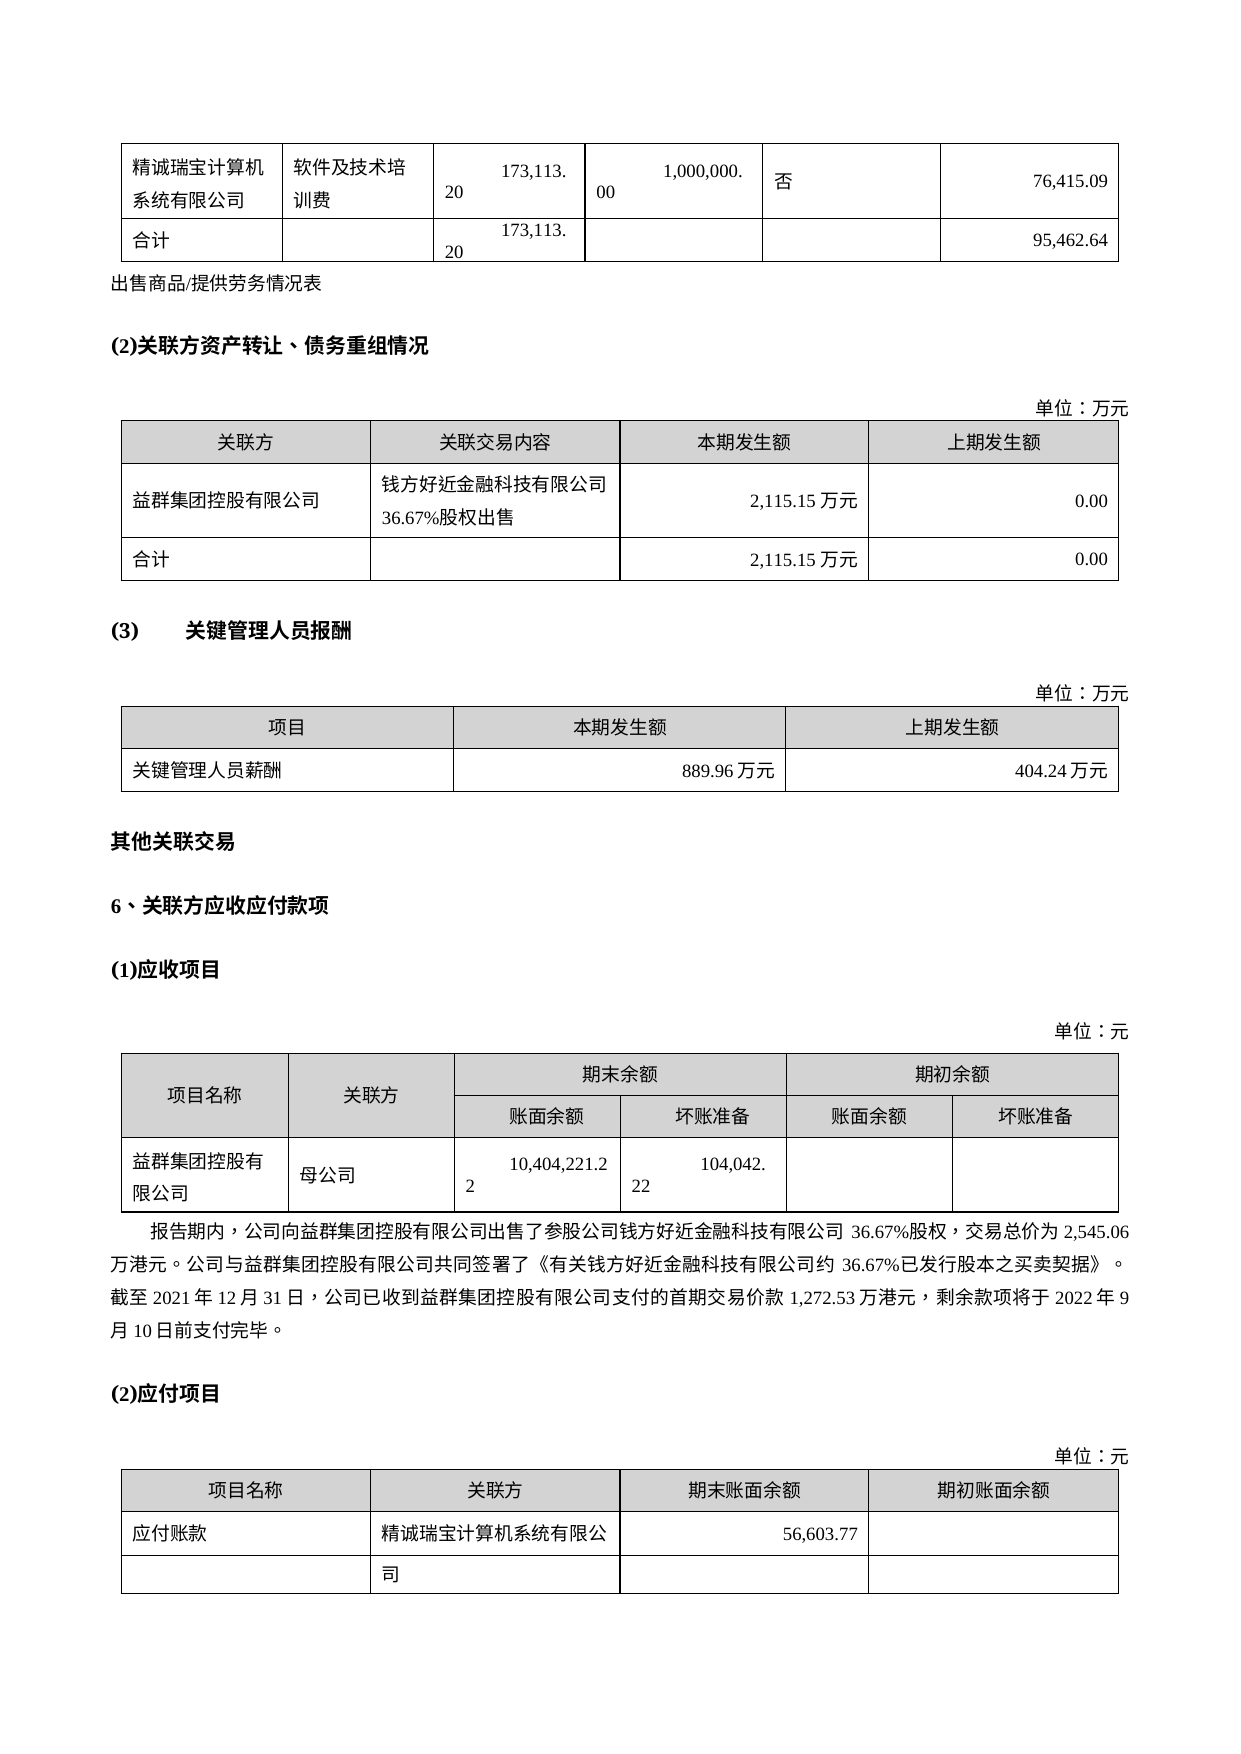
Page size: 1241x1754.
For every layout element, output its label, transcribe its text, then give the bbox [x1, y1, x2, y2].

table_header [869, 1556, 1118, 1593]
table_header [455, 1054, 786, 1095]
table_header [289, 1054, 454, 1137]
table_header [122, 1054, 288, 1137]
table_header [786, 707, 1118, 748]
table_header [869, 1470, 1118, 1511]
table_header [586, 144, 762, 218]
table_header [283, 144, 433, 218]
subtitle (1)应收项目 [111, 955, 1129, 983]
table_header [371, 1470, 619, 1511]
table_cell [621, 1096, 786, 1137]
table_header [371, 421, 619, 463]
text 单位：元 [111, 1443, 1129, 1468]
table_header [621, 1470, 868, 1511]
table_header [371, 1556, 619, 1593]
text 单位：元 [111, 1019, 1129, 1044]
subtitle 其他关联交易 [111, 827, 1129, 856]
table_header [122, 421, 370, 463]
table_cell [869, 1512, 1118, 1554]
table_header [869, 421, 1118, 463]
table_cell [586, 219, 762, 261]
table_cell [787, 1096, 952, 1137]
text 出售商品/提供劳务情况表 [111, 270, 1129, 296]
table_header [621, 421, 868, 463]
text 报告期内，公司向益群集团控股有限公司出售了参股公司钱方好近金融科技有限公司36.67%股权，交易总价为2,545.06 万港元。公司与益群集团控股有限公司共同签署了《有关钱方好近金融科技有限公司约36.67%已发行股本之买卖契据》。 截至2021年12月31日，公司已收到益群集团控股有限公司支付的首期交易价款1,272.53万港元，剩余款项将于2022年9 月10日前支付完毕。 [111, 1212, 1129, 1344]
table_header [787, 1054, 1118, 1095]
text 单位：万元 [111, 395, 1129, 420]
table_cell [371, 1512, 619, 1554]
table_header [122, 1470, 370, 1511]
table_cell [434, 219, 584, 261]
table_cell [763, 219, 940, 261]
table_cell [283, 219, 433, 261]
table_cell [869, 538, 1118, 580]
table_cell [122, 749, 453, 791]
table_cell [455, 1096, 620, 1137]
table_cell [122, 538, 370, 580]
subtitle (2)关联方资产转让、债务重组情况 [111, 331, 1129, 359]
subtitle 6、关联方应收应付款项 [111, 891, 1129, 919]
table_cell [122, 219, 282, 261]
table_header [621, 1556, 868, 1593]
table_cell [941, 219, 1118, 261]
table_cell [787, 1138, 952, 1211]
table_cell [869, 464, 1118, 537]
text 单位：万元 [111, 680, 1129, 706]
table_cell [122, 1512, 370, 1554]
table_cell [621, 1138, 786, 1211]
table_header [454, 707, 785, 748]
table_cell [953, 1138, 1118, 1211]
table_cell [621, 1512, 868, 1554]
subtitle 关键管理人员报酬 [111, 616, 1129, 645]
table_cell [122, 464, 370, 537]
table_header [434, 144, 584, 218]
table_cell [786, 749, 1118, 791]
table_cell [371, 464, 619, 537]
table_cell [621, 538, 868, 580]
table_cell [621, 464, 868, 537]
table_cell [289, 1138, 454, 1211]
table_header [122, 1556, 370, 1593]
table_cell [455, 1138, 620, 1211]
subtitle (2)应付项目 [111, 1379, 1129, 1408]
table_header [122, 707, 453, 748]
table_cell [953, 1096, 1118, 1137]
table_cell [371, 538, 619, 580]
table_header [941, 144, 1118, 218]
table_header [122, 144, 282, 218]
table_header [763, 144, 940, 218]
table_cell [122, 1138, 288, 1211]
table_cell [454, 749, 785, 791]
